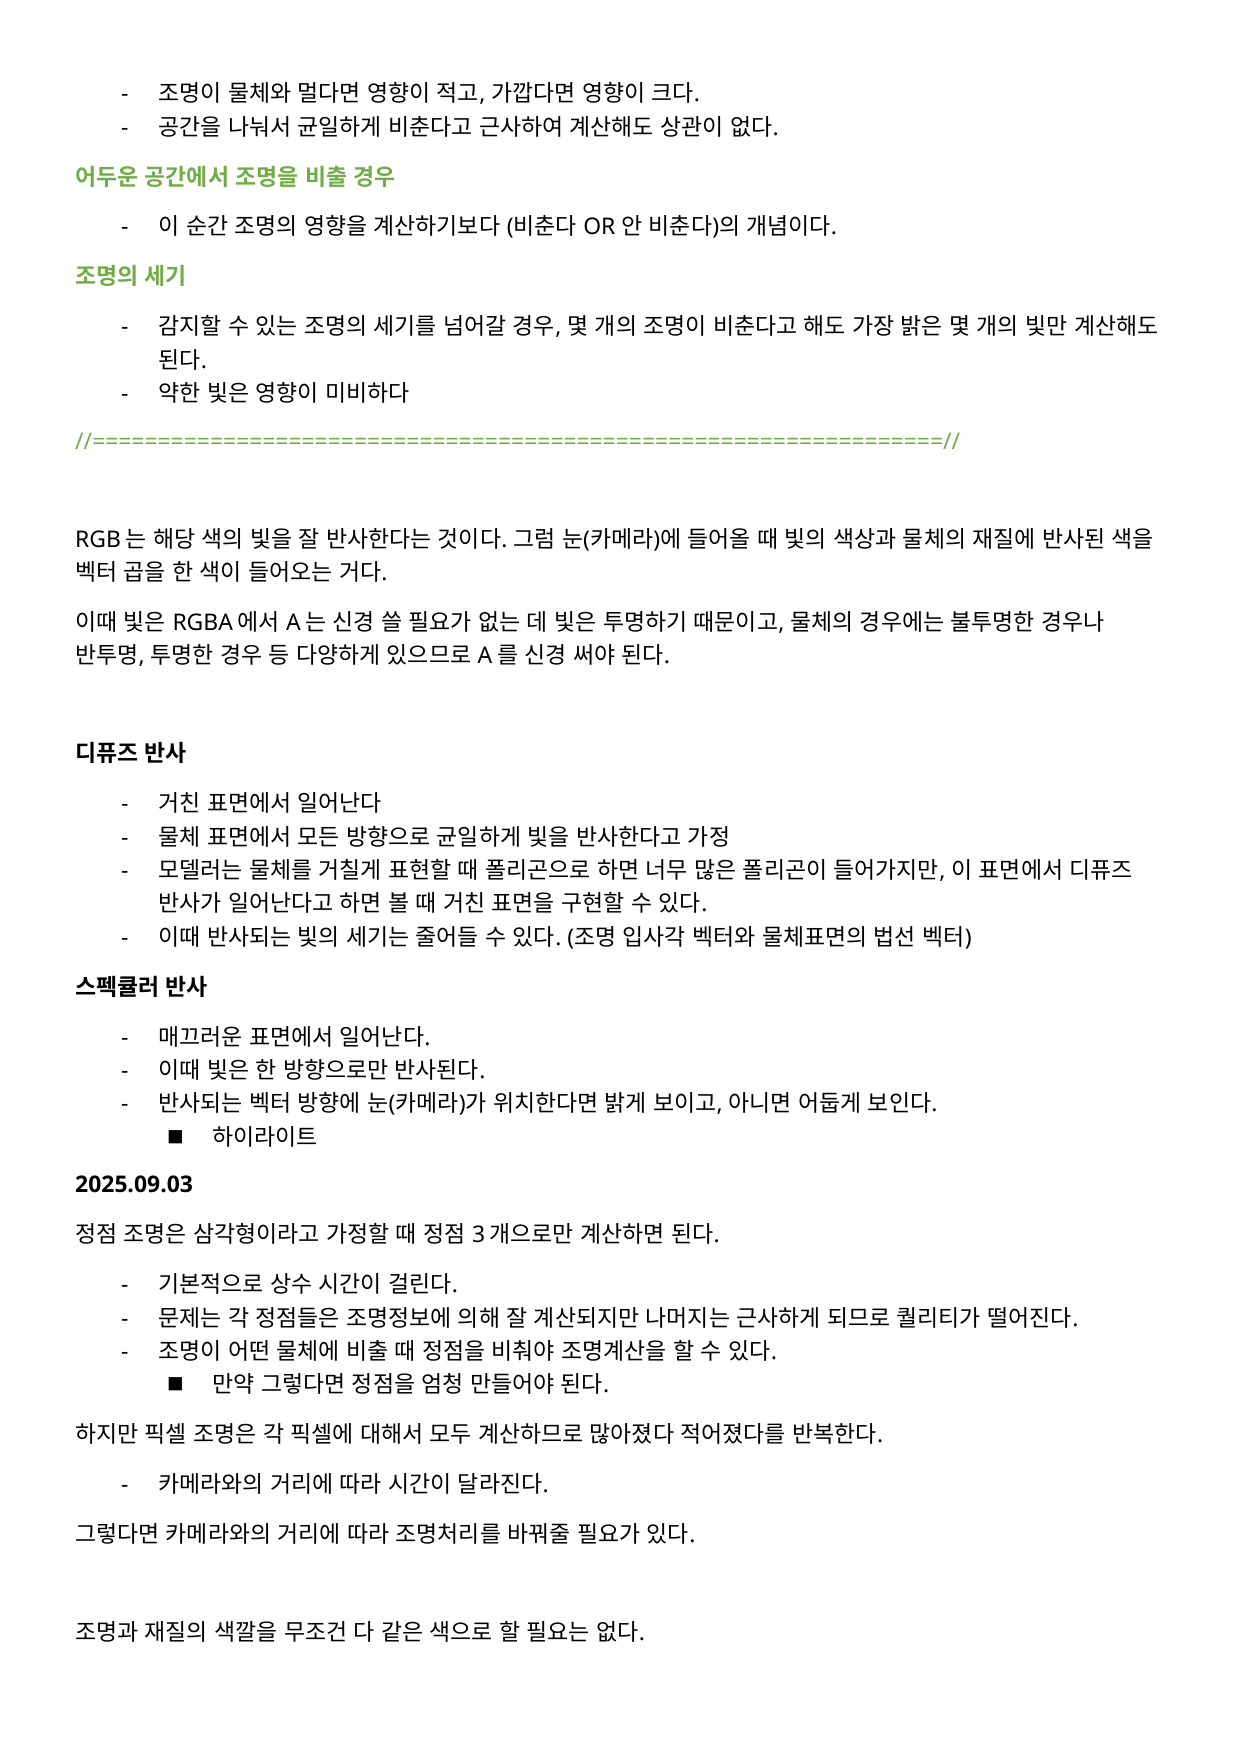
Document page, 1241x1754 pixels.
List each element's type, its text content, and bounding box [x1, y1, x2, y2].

list 감지할 수 있는 조명의 세기를 넘어갈 경우, 몇 개의 조명이 비춘다고 해도 가장 밝은 몇 개의 빛만 계산해도 된다. [121, 308, 1165, 375]
text 이때 빛은 RGBA에서 A는 신경 쓸 필요가 없는 데 빛은 투명하기 때문이고, 물체의 경우에는 불투명한 경우나 반투명, 투명한 경우 등 다양하게 있으므로 A를 신경 써야 된다. [75, 604, 1165, 671]
list 만약 그렇다면 정점을 엄청 만들어야 된다. [167, 1366, 1165, 1399]
list 조명이 어떤 물체에 비출 때 정점을 비춰야 조명계산을 할 수 있다. [121, 1333, 1165, 1366]
list 약한 빛은 영향이 미비하다 [121, 375, 1165, 408]
text 스펙큘러 반사 [75, 968, 1165, 1002]
list 문제는 각 정점들은 조명정보에 의해 잘 계산되지만 나머지는 근사하게 되므로 퀄리티가 떨어진다. [121, 1299, 1165, 1333]
text //=================================================================// [75, 425, 1165, 456]
text 조명과 재질의 색깔을 무조건 다 같은 색으로 할 필요는 없다. [75, 1614, 1165, 1647]
list 모델러는 물체를 거칠게 표현할 때 폴리곤으로 하면 너무 많은 폴리곤이 들어가지만, 이 표면에서 디퓨즈 반사가 일어난다고 하면 볼 때 거친 표면을 구현할 수 있다. [121, 852, 1165, 918]
text 정점 조명은 삼각형이라고 가정할 때 정점 3개으로만 계산하면 된다. [75, 1216, 1165, 1249]
text 2025.09.03 [75, 1168, 1165, 1199]
list 물체 표면에서 모든 방향으로 균일하게 빛을 반사한다고 가정 [121, 818, 1165, 852]
list 매끄러운 표면에서 일어난다. [121, 1018, 1165, 1052]
list 하이라이트 [167, 1118, 1165, 1152]
list 카메라와의 거리에 따라 시간이 달라진다. [121, 1466, 1165, 1499]
list 이 순간 조명의 영향을 계산하기보다 (비춘다 OR 안 비춘다)의 개념이다. [121, 208, 1165, 242]
list 기본적으로 상수 시간이 걸린다. [121, 1266, 1165, 1299]
text 어두운 공간에서 조명을 비출 경우 [75, 158, 1165, 192]
text 디퓨즈 반사 [75, 735, 1165, 768]
list 공간을 나눠서 균일하게 비춘다고 근사하여 계산해도 상관이 없다. [121, 108, 1165, 142]
text RGB는 해당 색의 빛을 잘 반사한다는 것이다. 그럼 눈(카메라)에 들어올 때 빛의 색상과 물체의 재질에 반사된 색을 벡터 곱을 한 색이 들어오는 거다. [75, 521, 1165, 587]
list 반사되는 벡터 방향에 눈(카메라)가 위치한다면 밝게 보이고, 아니면 어둡게 보인다. [121, 1085, 1165, 1118]
list 거친 표면에서 일어난다 [121, 785, 1165, 818]
list 이때 빛은 한 방향으로만 반사된다. [121, 1052, 1165, 1085]
text 하지만 픽셀 조명은 각 픽셀에 대해서 모두 계산하므로 많아졌다 적어졌다를 반복한다. [75, 1416, 1165, 1449]
list 조명이 물체와 멀다면 영향이 적고, 가깝다면 영향이 크다. [121, 75, 1165, 108]
text 조명의 세기 [75, 258, 1165, 291]
list 이때 반사되는 빛의 세기는 줄어들 수 있다. (조명 입사각 벡터와 물체표면의 법선 벡터) [121, 918, 1165, 952]
text 그렇다면 카메라와의 거리에 따라 조명처리를 바꿔줄 필요가 있다. [75, 1516, 1165, 1549]
